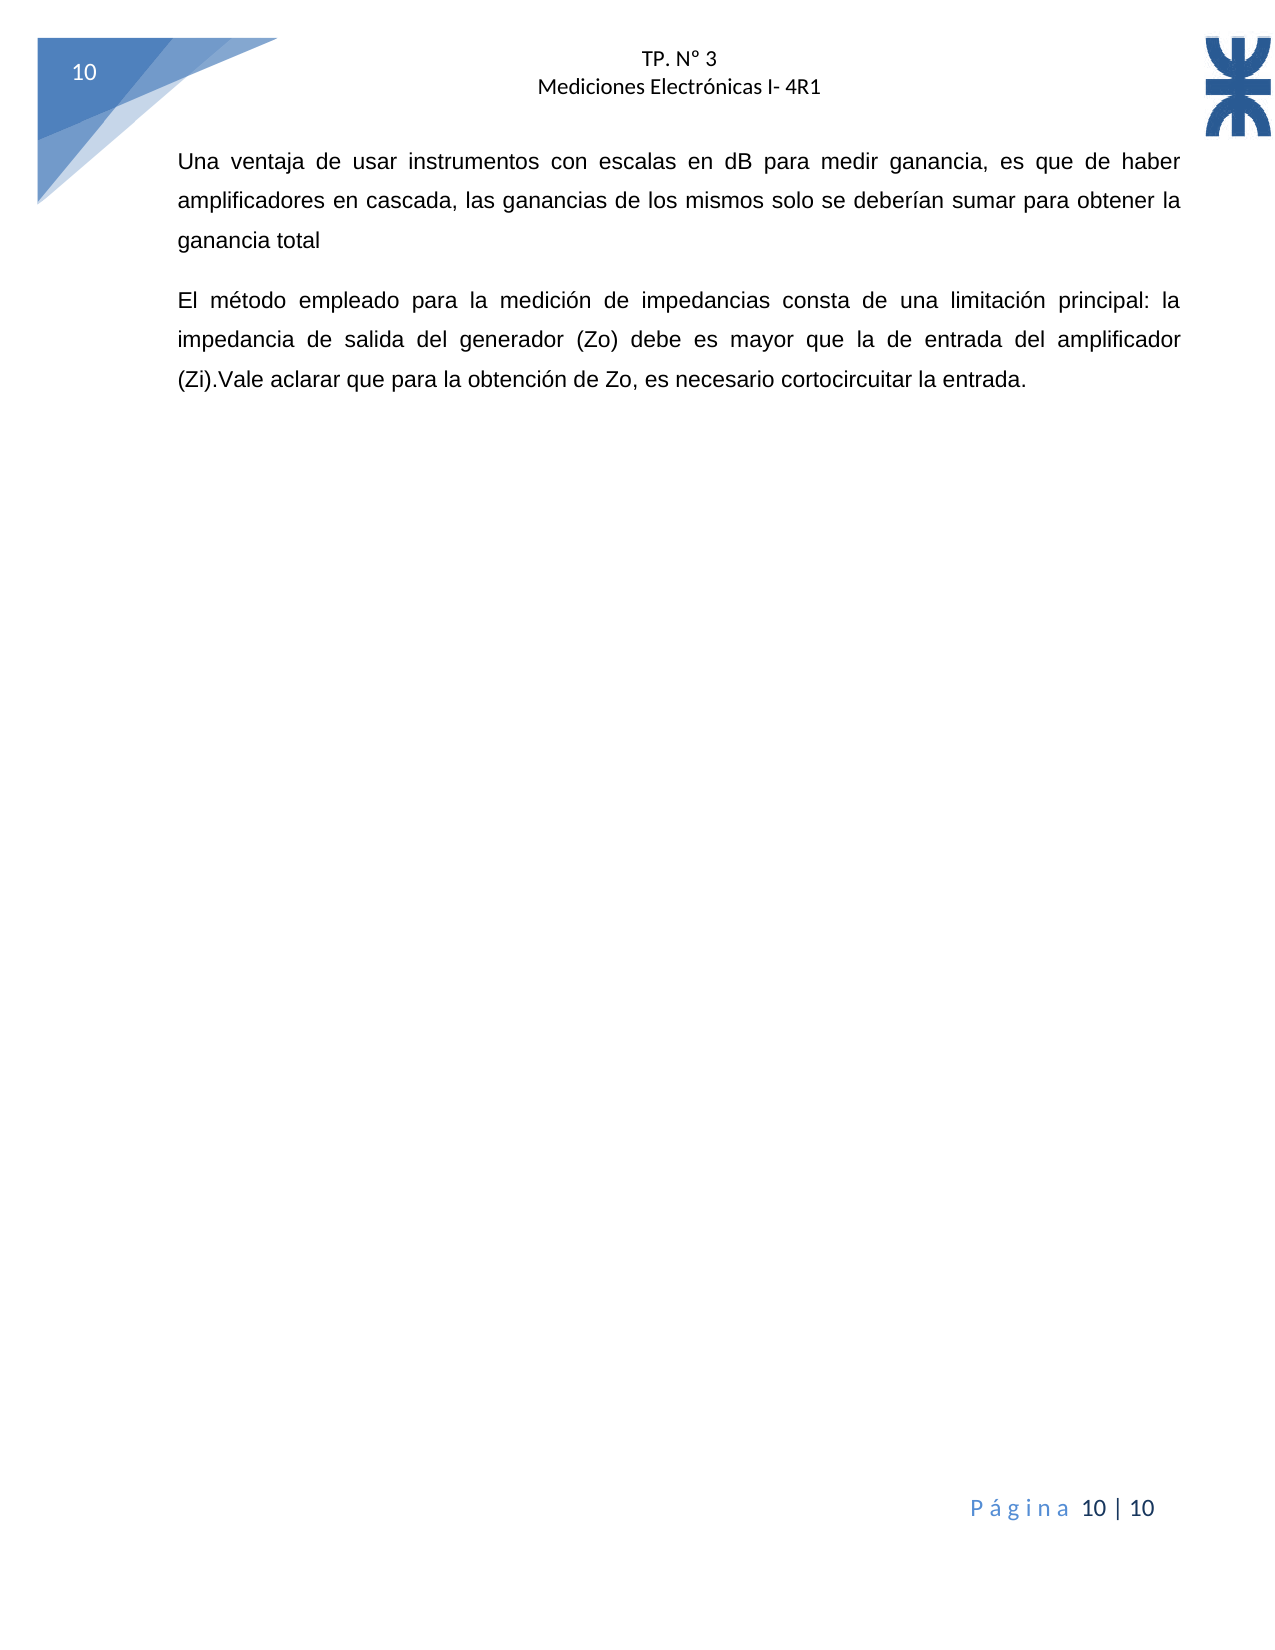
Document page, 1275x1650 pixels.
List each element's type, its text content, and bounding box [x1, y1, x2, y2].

picture [37, 37, 279, 206]
text El método empleado para la medición de impedancias consta de una limitación principal: la impedancia de salida del generador (Zo) debe es mayor que la de entrada del amplificador (Zi).Vale aclarar que para la obtención de Zo, es necesario cortocircuitar la entrada. [177, 287, 1181, 392]
text Una ventaja de usar instrumentos con escalas en dB para medir ganancia, es que de haber amplificadores en cascada, las ganancias de los mismos solo se deberían sumar para obtener la ganancia total [177, 148, 1181, 253]
